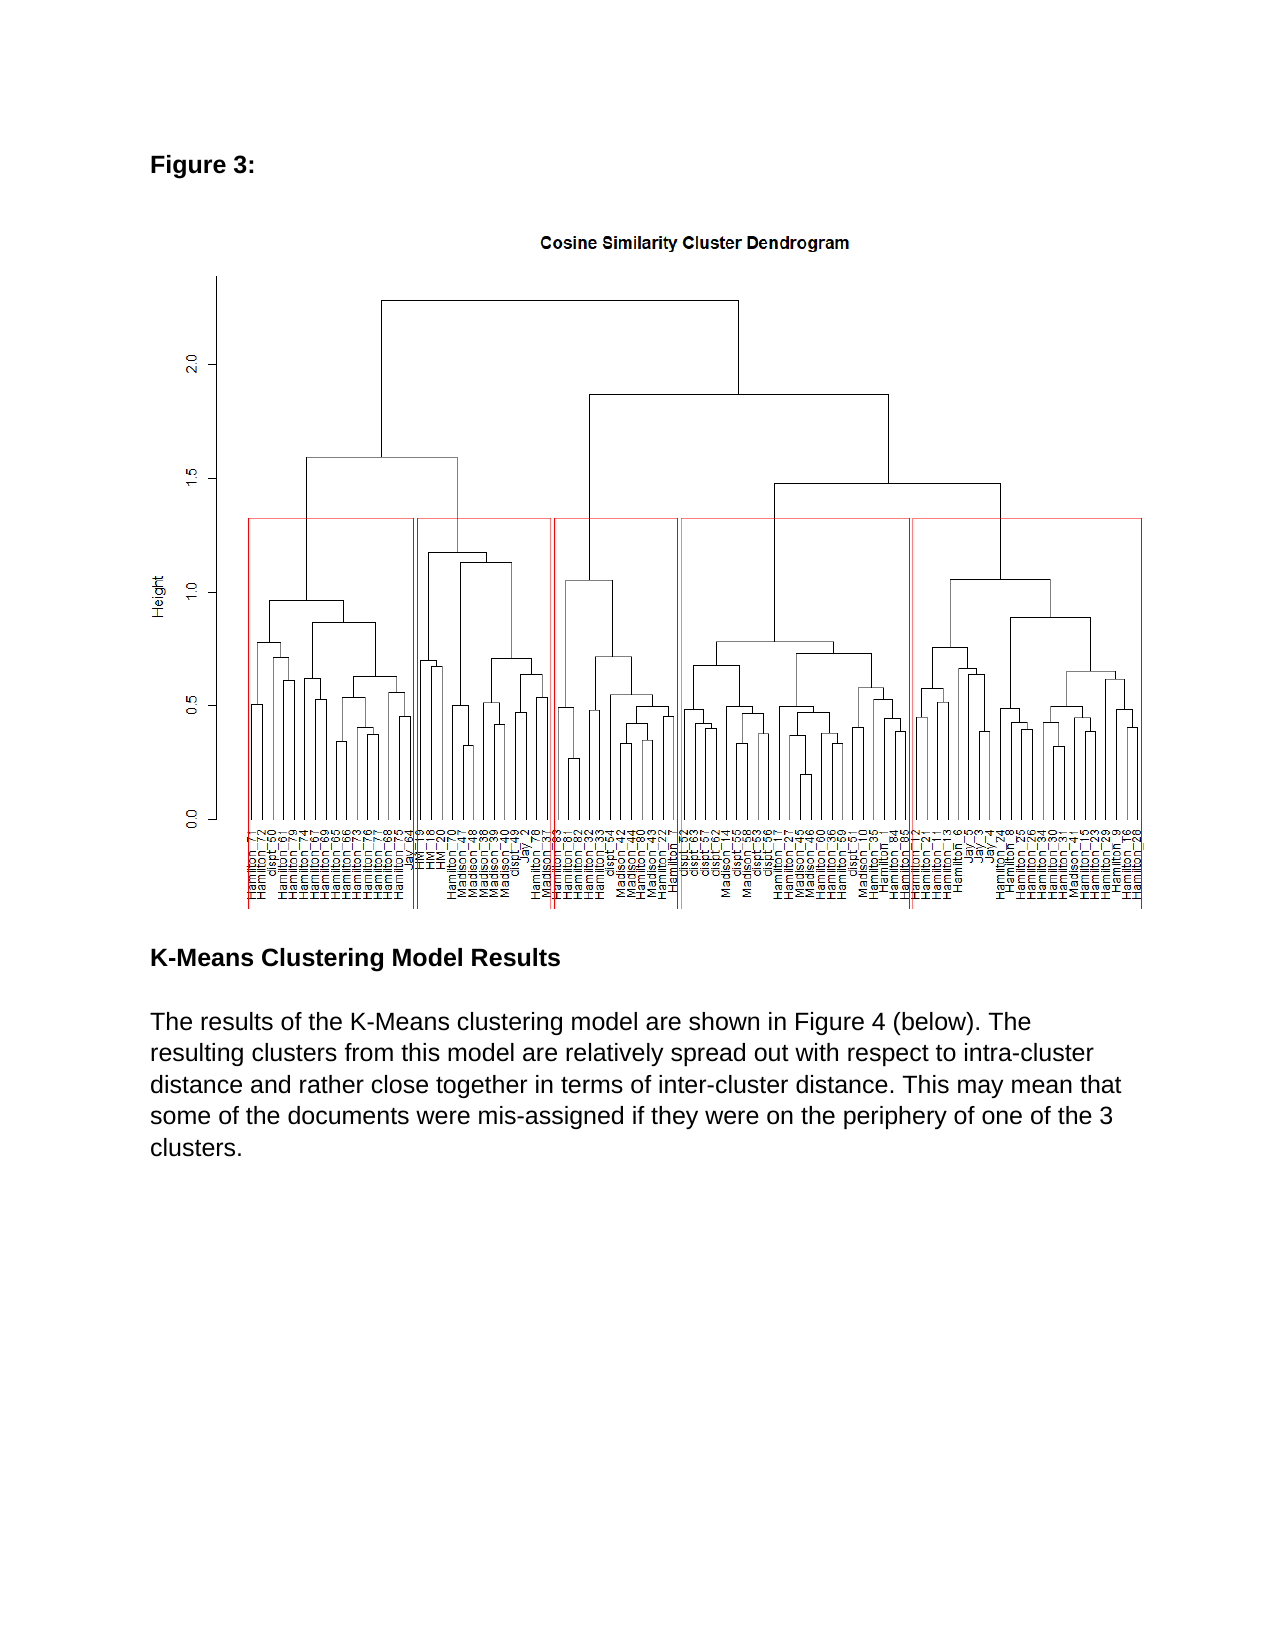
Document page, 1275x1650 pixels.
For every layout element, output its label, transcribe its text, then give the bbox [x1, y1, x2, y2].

text K-Means Clustering Model Results [150, 943, 1125, 972]
text The results of the K-Means clustering model are shown in Figure 4 (below). The resulting clusters from this model are relatively spread out with respect to intra-cluster distance and rather close together in terms of inter-cluster distance. This may mean that some of the documents were mis-assigned if they were on the periphery of one of the 3 clusters. [150, 1006, 1125, 1161]
text Figure 3: [150, 150, 1125, 179]
picture [150, 213, 1151, 909]
